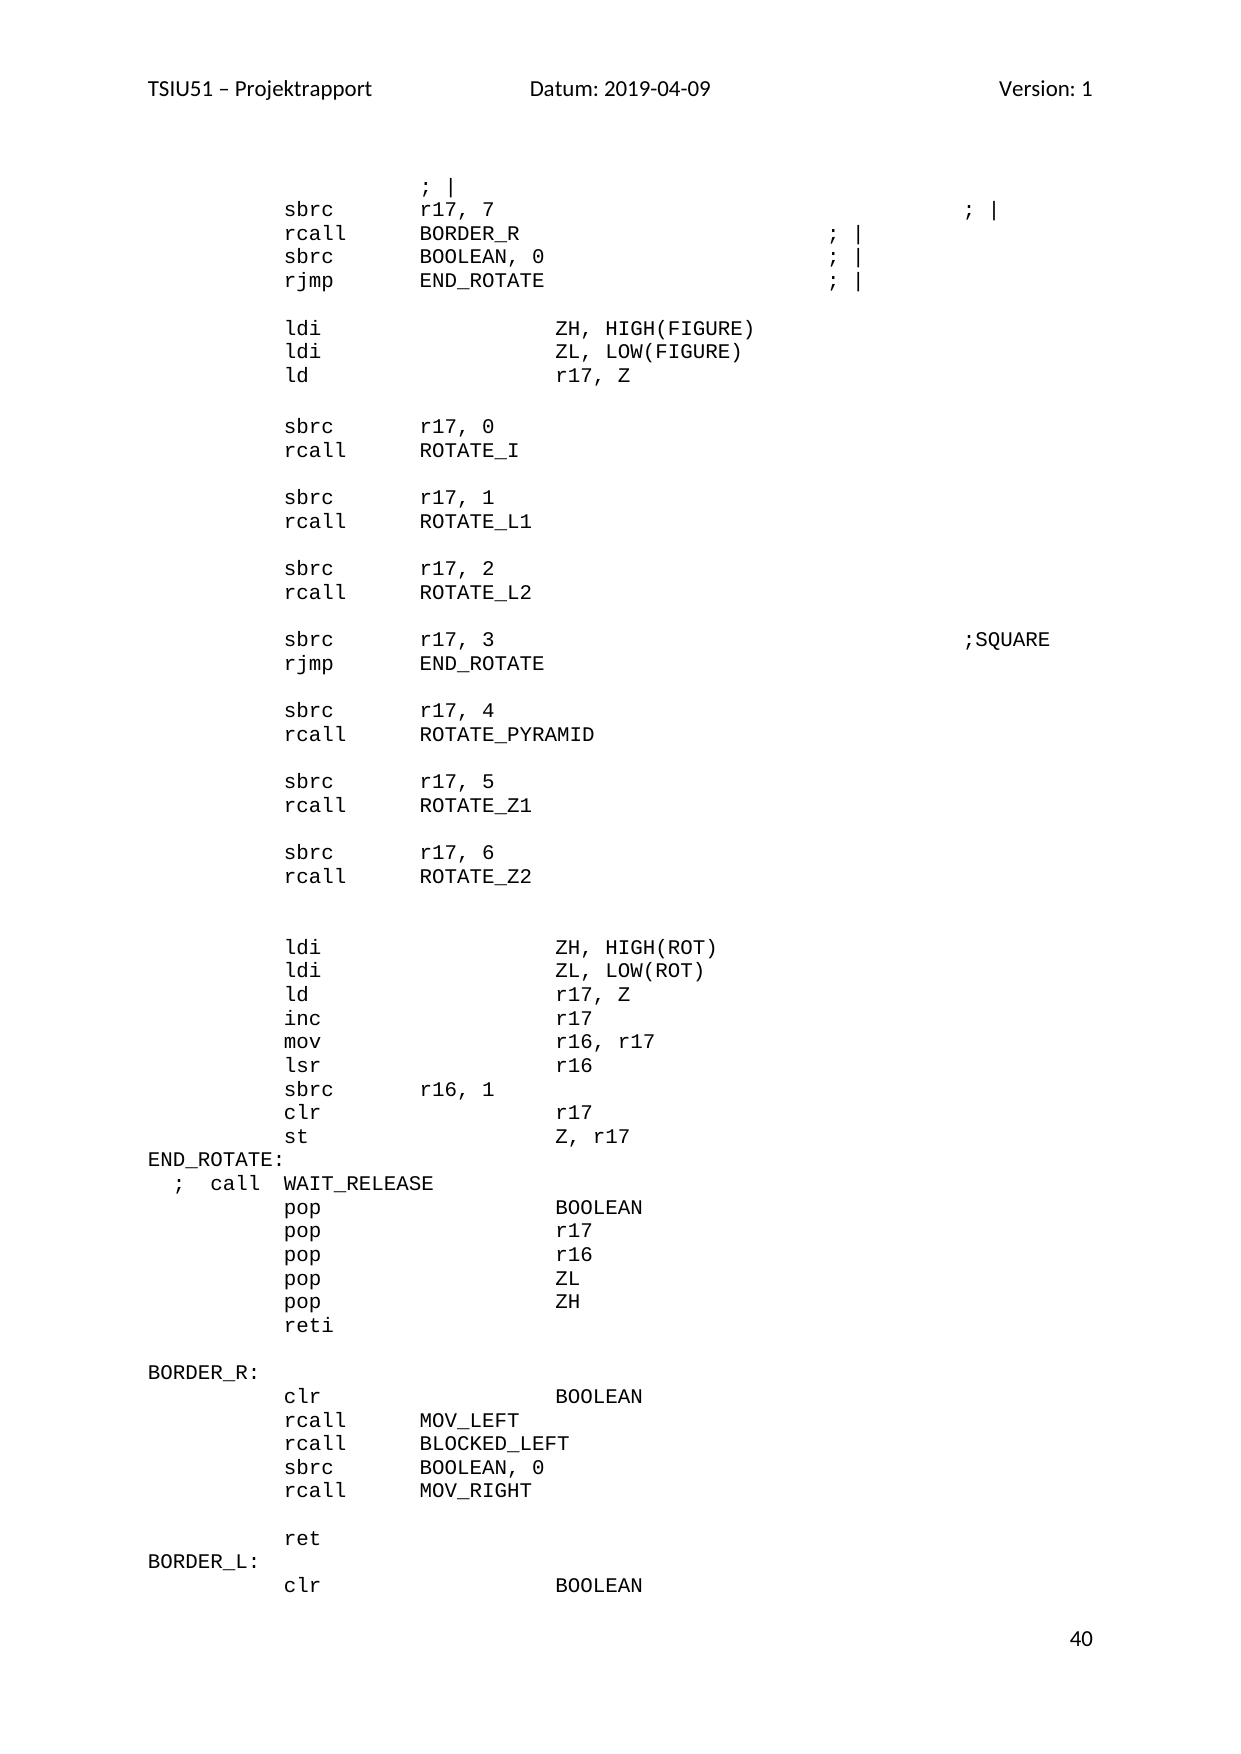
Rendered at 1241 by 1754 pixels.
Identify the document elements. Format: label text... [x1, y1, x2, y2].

text rcall ROTATE_Z1 [148, 795, 1093, 818]
text BORDER_R: [148, 1362, 1093, 1386]
text BORDER_L: [148, 1551, 1093, 1575]
text rcall ROTATE_I [148, 440, 1093, 464]
text pop BOOLEAN [148, 1197, 1093, 1220]
text clr r17 [148, 1102, 1093, 1126]
text sbrc r17, 2 [148, 558, 1093, 582]
text clr BOOLEAN [148, 1575, 1093, 1599]
text sbrc r16, 1 [148, 1078, 1093, 1102]
text lsr r16 [148, 1055, 1093, 1078]
text ld r17, Z [148, 984, 1093, 1008]
text pop ZL [148, 1268, 1093, 1291]
text ; | [148, 148, 1093, 199]
text sbrc BOOLEAN, 0 ; | [148, 247, 1093, 270]
text pop ZH [148, 1291, 1093, 1315]
text ldi ZL, LOW(FIGURE) [148, 341, 1093, 365]
text pop r17 [148, 1220, 1093, 1244]
text reti [148, 1315, 1093, 1339]
text sbrc r17, 0 [148, 416, 1093, 440]
text rcall MOV_LEFT [148, 1409, 1093, 1433]
text rcall BLOCKED_LEFT [148, 1433, 1093, 1457]
text ldi ZH, HIGH(FIGURE) [148, 317, 1093, 341]
text rcall ROTATE_L2 [148, 582, 1093, 606]
text ; call WAIT_RELEASE [148, 1173, 1093, 1197]
text sbrc r17, 5 [148, 771, 1093, 795]
text rjmp END_ROTATE [148, 653, 1093, 677]
text sbrc r17, 7 ; | [148, 199, 1093, 223]
text sbrc r17, 6 [148, 842, 1093, 866]
text ld r17, Z [148, 365, 1093, 388]
text ldi ZH, HIGH(ROT) [148, 937, 1093, 960]
text inc r17 [148, 1008, 1093, 1031]
text st Z, r17 [148, 1126, 1093, 1149]
text sbrc r17, 1 [148, 487, 1093, 511]
text sbrc BOOLEAN, 0 [148, 1457, 1093, 1481]
text pop r16 [148, 1244, 1093, 1268]
text sbrc r17, 3 ;SQUARE [148, 629, 1093, 653]
text rcall MOV_RIGHT [148, 1481, 1093, 1504]
text sbrc r17, 4 [148, 700, 1093, 724]
text mov r16, r17 [148, 1031, 1093, 1055]
text rcall ROTATE_PYRAMID [148, 724, 1093, 747]
text END_ROTATE: [148, 1149, 1093, 1173]
text rcall ROTATE_L1 [148, 511, 1093, 535]
text clr BOOLEAN [148, 1386, 1093, 1409]
text ldi ZL, LOW(ROT) [148, 960, 1093, 984]
text ret [148, 1528, 1093, 1551]
text rcall BORDER_R ; | [148, 223, 1093, 247]
text rcall ROTATE_Z2 [148, 866, 1093, 889]
text rjmp END_ROTATE ; | [148, 270, 1093, 294]
